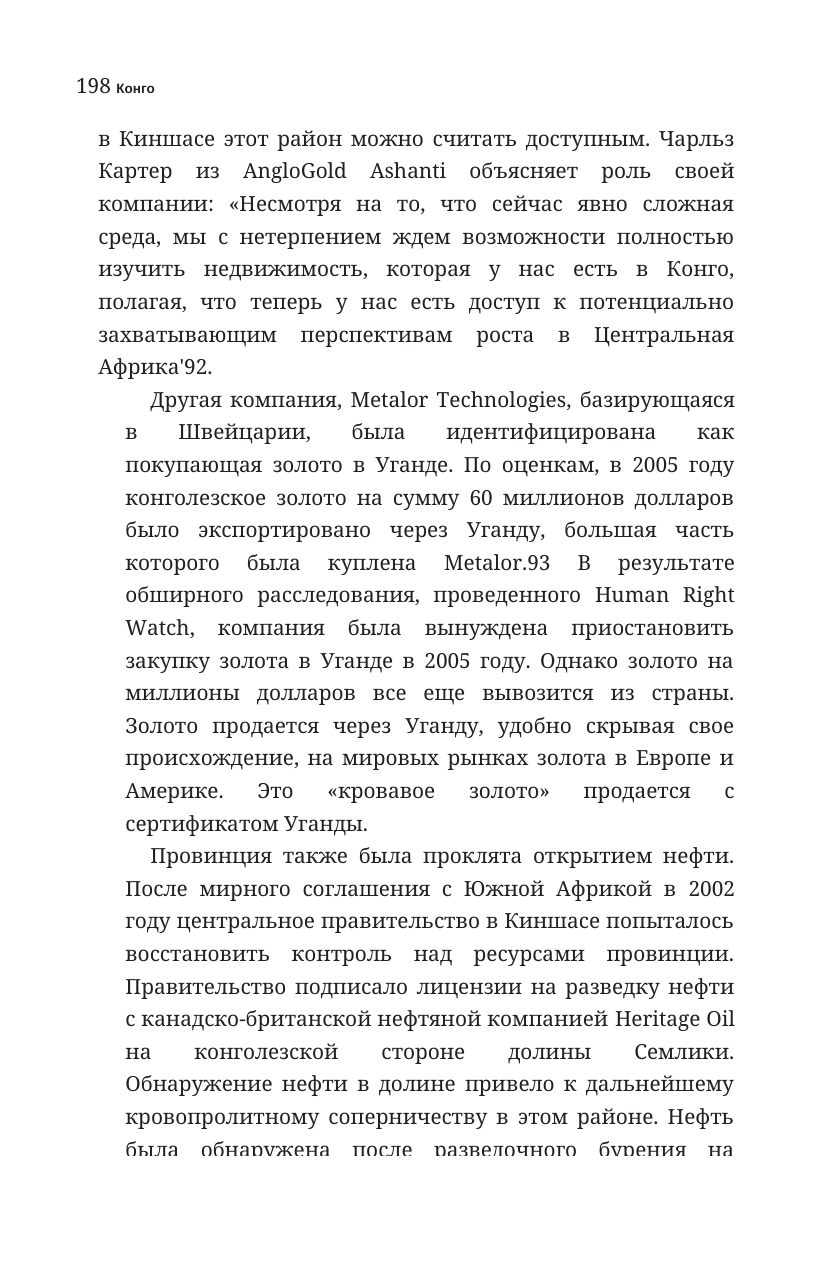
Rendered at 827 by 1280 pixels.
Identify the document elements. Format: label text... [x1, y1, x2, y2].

text Другая компания, Metalor Technologies, базирующаяся в Швейцарии, была идентифицирована как покупающая золото в Уганде. По оценкам, в 2005 году конголезское золото на сумму 60 миллионов долларов было экспортировано через Уганду, большая часть которого была куплена Metalor.93 В результате обширного расследования, проведенного Human Right Watch, компания была вынуждена приостановить закупку золота в Уганде в 2005 году. Однако золото на миллионы долларов все еще вывозится из страны. Золото продается через Уганду, удобно скрывая свое происхождение, на мировых рынках золота в Европе и Америке. Это «кровавое золото» продается с сертификатом Уганды. [125, 385, 735, 837]
text в Киншасе этот район можно считать доступным. Чарльз Картер из AngloGold Ashanti объясняет роль своей компании: «Несмотря на то, что сейчас явно сложная среда, мы с нетерпением ждем возможности полностью изучить недвижимость, которая у нас есть в Конго, полагая, что теперь у нас есть доступ к потенциально захватывающим перспективам роста в Центральная Африка'92. [98, 124, 735, 381]
text Провинция также была проклята открытием нефти. После мирного соглашения с Южной Африкой в ​​2002 году центральное правительство в Киншасе попыталось восстановить контроль над ресурсами провинции. Правительство подписало лицензии на разведку нефти с канадско-британской нефтяной компанией Heritage Oil на конголезской стороне долины Семлики. Обнаружение нефти в долине привело к дальнейшему кровопролитному соперничеству в этом районе. Нефть была обнаружена после разведочного бурения на угандийской стороне границы, при этом компания заявила, что этот район потенциально может стать нефтяным бассейном мирового класса. В марте 2005 г. он пообещал начать разведку на конголезской стороне границы. Компания помнила о политической нестабильности в регионе и в 2002 году установила контакты с местными вождями в Итури. Один из них, вождь Мандро Кахве, который боролся за контроль над столицей региона Буниа со стороны повстанческой группировки Союз конголезских патриотов (СКП), объяснил в феврале 2005 года: «Со мной связались представители канадской нефтяной компании, которые пришли навестить меня. Я сказал им, что они смогут приступить к работе в Итури только после того, как я заберу Буниа из СКП ». [125, 841, 735, 1156]
text 198 Конго [76, 72, 155, 100]
